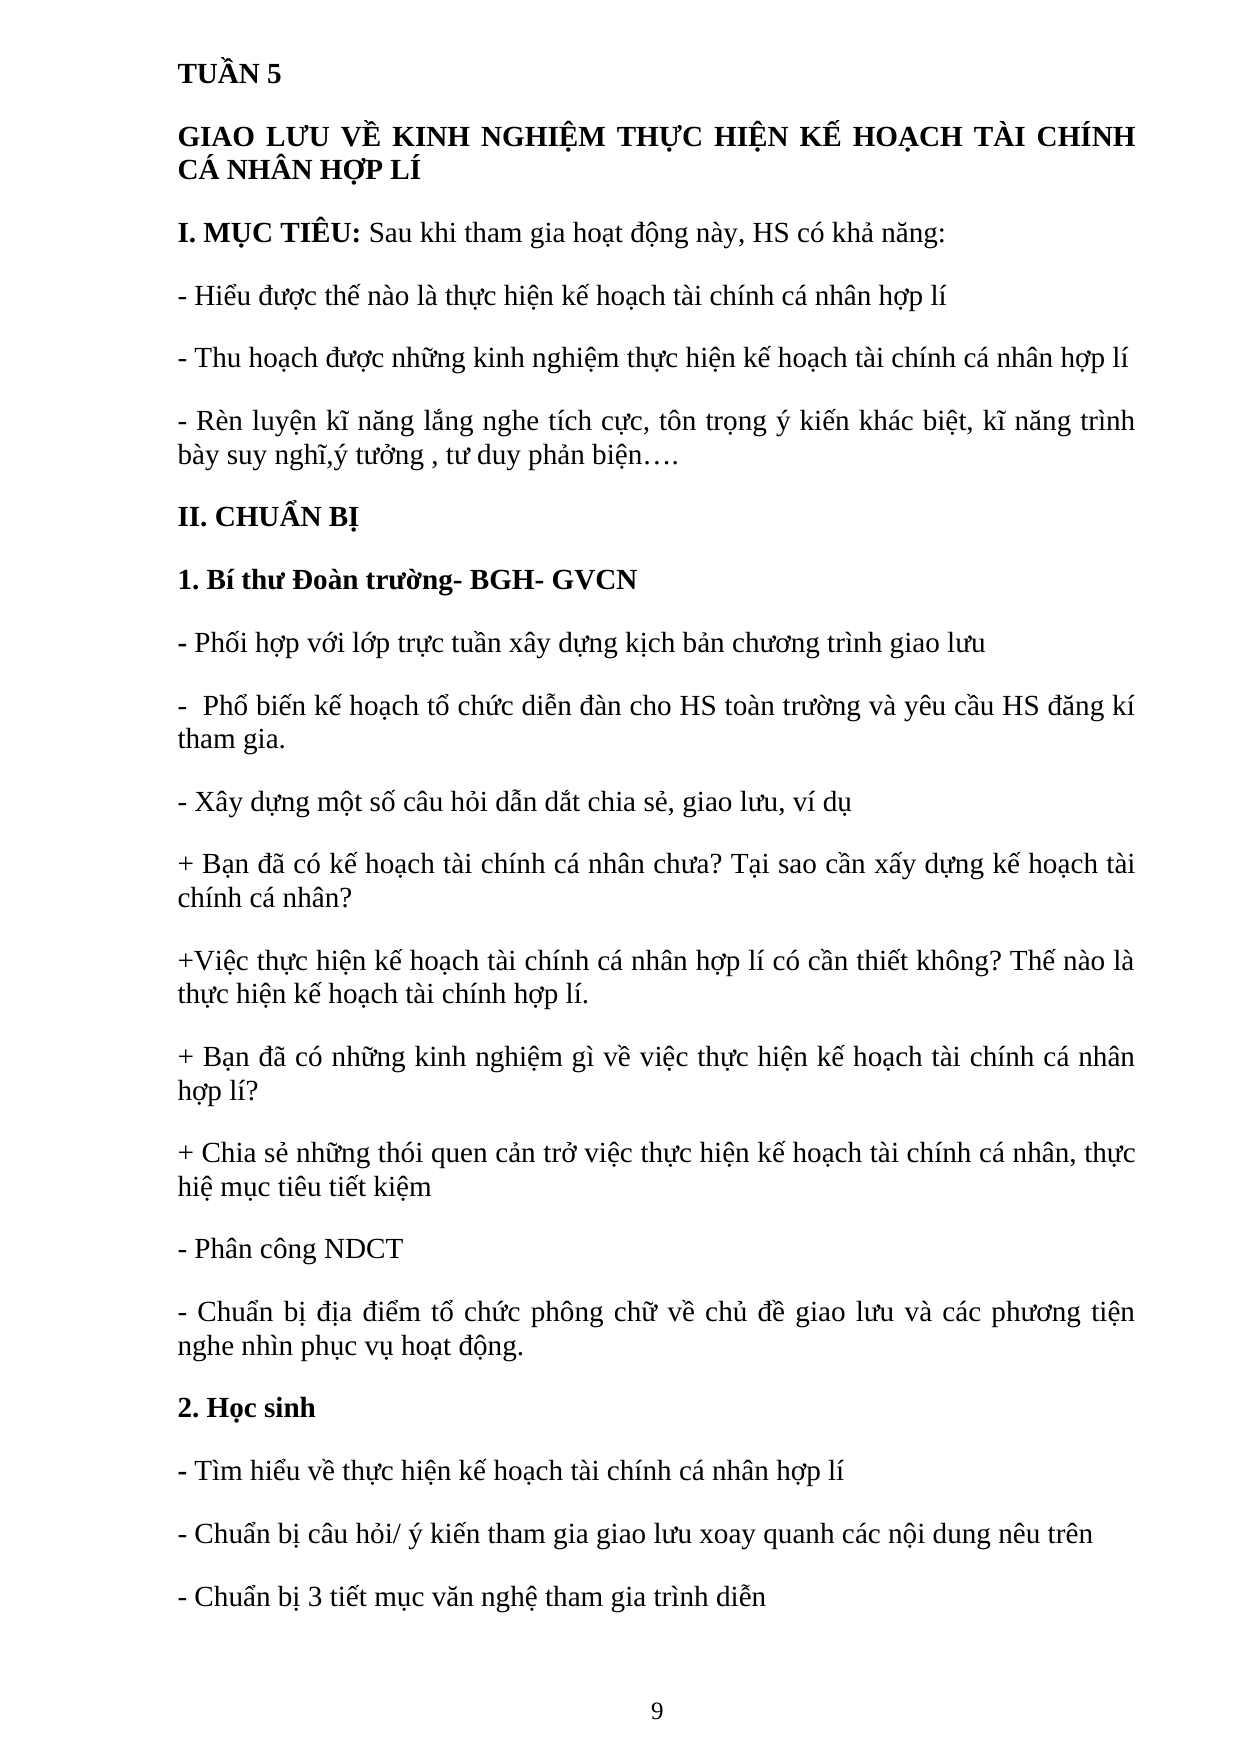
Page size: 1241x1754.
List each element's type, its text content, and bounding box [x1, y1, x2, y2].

text - Xây dựng một số câu hỏi dẫn dắt chia sẻ, giao lưu, ví dụ [177, 784, 1137, 817]
text + Bạn đã có những kinh nghiệm gì về việc thực hiện kế hoạch tài chính cá nhân hợp lí? [177, 1039, 1137, 1106]
text - Phối hợp với lớp trực tuần xây dựng kịch bản chương trình giao lưu [177, 625, 1137, 658]
text - Chuẩn bị địa điểm tổ chức phông chữ về chủ đề giao lưu và các phương tiện nghe nhìn phục vụ hoạt động. [177, 1294, 1137, 1361]
text - Chuẩn bị câu hỏi/ ý kiến tham gia giao lưu xoay quanh các nội dung nêu trên [177, 1516, 1137, 1549]
text - Tìm hiểu về thực hiện kế hoạch tài chính cá nhân hợp lí [177, 1453, 1137, 1487]
text - Phổ biến kế hoạch tổ chức diễn đàn cho HS toàn trường và yêu cầu HS đăng kí tham gia. [177, 688, 1137, 755]
text 2. Học sinh [177, 1391, 1137, 1424]
text - Rèn luyện kĩ năng lắng nghe tích cực, tôn trọng ý kiến khác biệt, kĩ năng trình bày suy nghĩ,ý tưởng , tư duy phản biện…. [177, 403, 1137, 470]
text - Chuẩn bị 3 tiết mục văn nghệ tham gia trình diễn [177, 1579, 1137, 1612]
text +Việc thực hiện kế hoạch tài chính cá nhân hợp lí có cần thiết không? Thế nào là thực hiện kế hoạch tài chính hợp lí. [177, 943, 1137, 1010]
text - Hiểu được thế nào là thực hiện kế hoạch tài chính cá nhân hợp lí [177, 278, 1137, 311]
text + Chia sẻ những thói quen cản trở việc thực hiện kế hoạch tài chính cá nhân, thực hiệ mục tiêu tiết kiệm [177, 1135, 1137, 1202]
text + Bạn đã có kế hoạch tài chính cá nhân chưa? Tại sao cần xấy dựng kế hoạch tài chính cá nhân? [177, 847, 1137, 914]
text I. MỤC TIÊU: Sau khi tham gia hoạt động này, HS có khả năng: [177, 215, 1137, 249]
text TUẦN 5 [177, 56, 1137, 90]
text GIAO LƯU VỀ KINH NGHIỆM THỰC HIỆN KẾ HOẠCH TÀI CHÍNH CÁ NHÂN HỢP LÍ [177, 119, 1137, 186]
text - Thu hoạch được những kinh nghiệm thực hiện kế hoạch tài chính cá nhân hợp lí [177, 341, 1137, 374]
text 1. Bí thư Đoàn trường- BGH- GVCN [177, 562, 1137, 596]
text II. CHUẨN BỊ [177, 499, 1137, 533]
text - Phân công NDCT [177, 1232, 1137, 1265]
